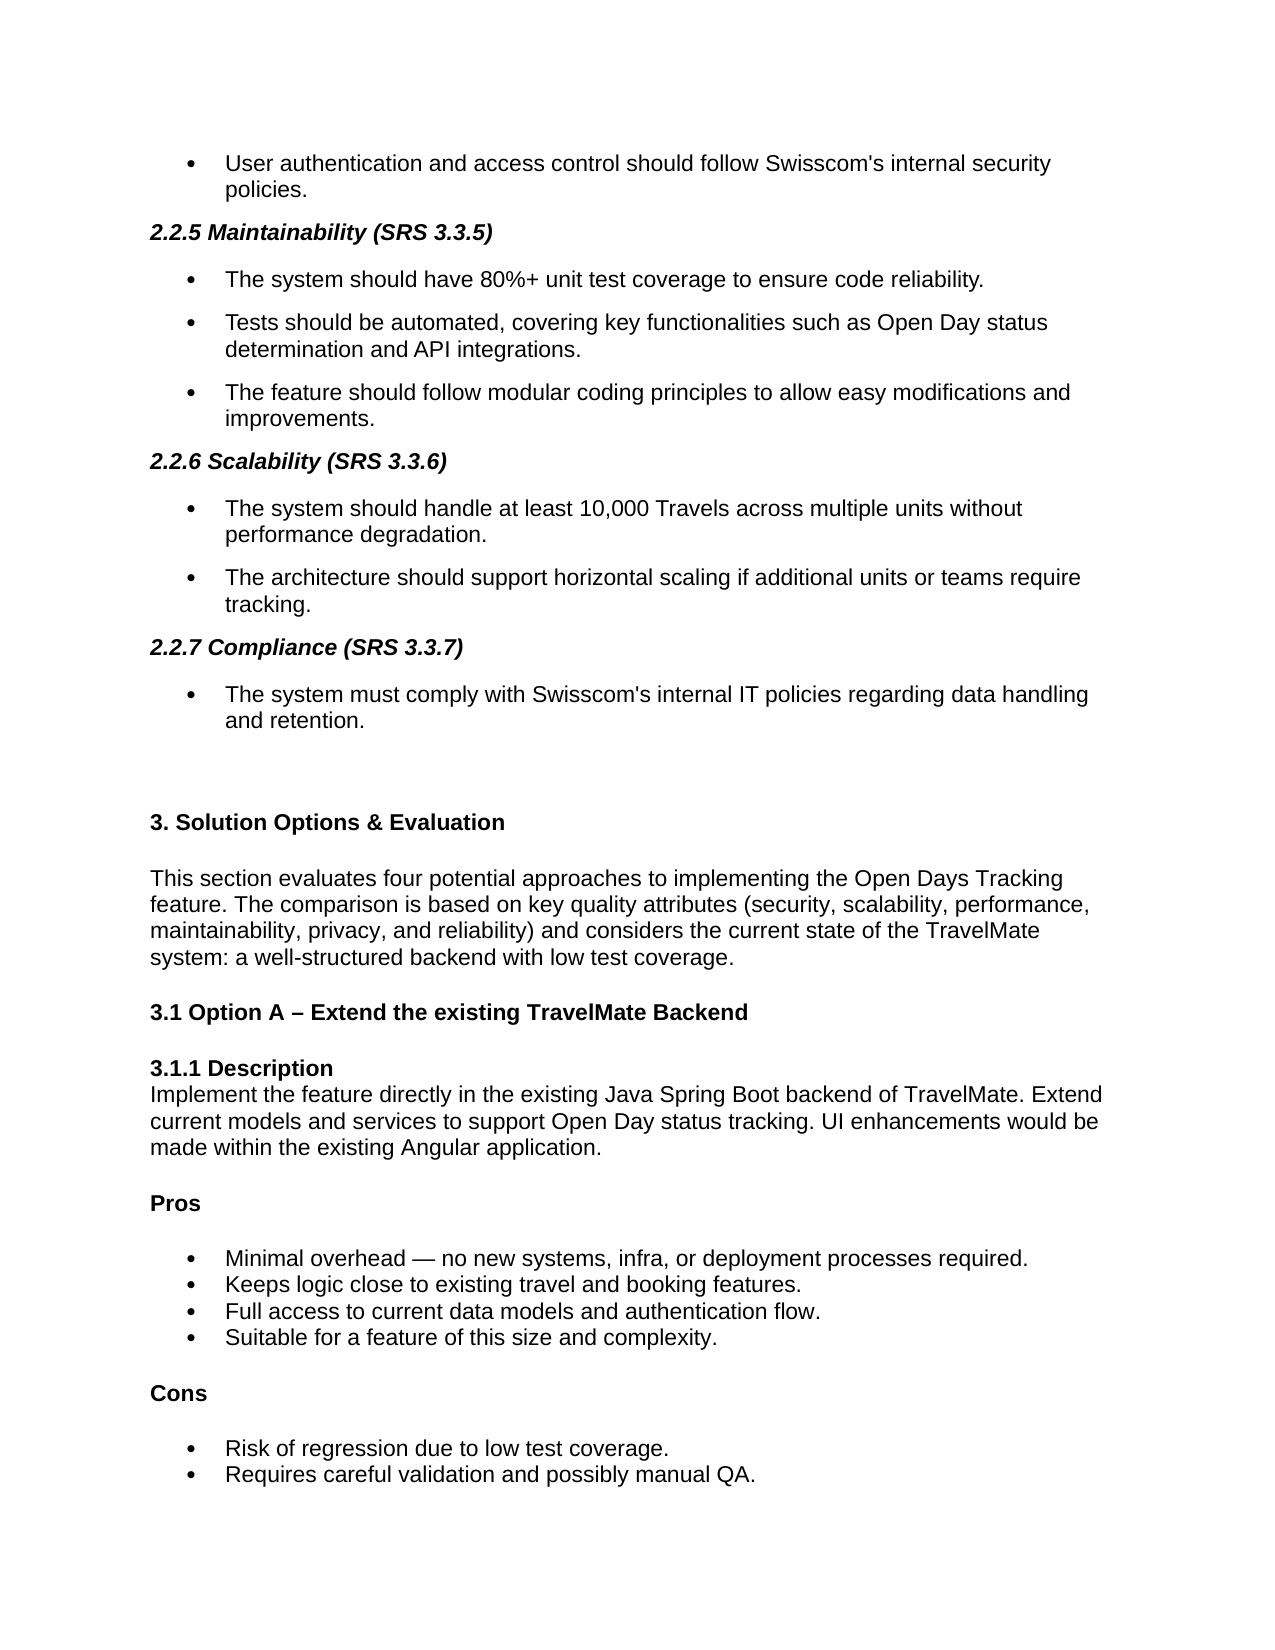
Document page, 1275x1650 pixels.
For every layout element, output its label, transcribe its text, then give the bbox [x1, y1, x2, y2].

list Requires careful validation and possibly manual QA. [187, 1461, 1125, 1488]
text 2.2.5 Maintainability (SRS 3.3.5) [150, 219, 1125, 246]
text 2.2.7 Compliance (SRS 3.3.7) [150, 634, 1125, 660]
text This section evaluates four potential approaches to implementing the Open Days Tracking feature. The comparison is based on key quality attributes (security, scalability, performance, maintainability, privacy, and reliability) and considers the current state of the TravelMate system: a well-structured backend with low test coverage. [150, 865, 1125, 970]
list Keeps logic close to existing travel and booking features. [187, 1271, 1125, 1298]
list The architecture should support horizontal scaling if additional units or teams require tracking. [187, 564, 1125, 617]
text Pros [150, 1189, 1125, 1216]
text 3. Solution Options & Evaluation [150, 809, 1125, 836]
list Tests should be automated, covering key functionalities such as Open Day status determination and API integrations. [187, 309, 1125, 362]
list The feature should follow modular coding principles to allow easy modifications and improvements. [187, 379, 1125, 431]
list Full access to current data models and authentication flow. [187, 1298, 1125, 1324]
list The system should have 80%+ unit test coverage to ensure code reliability. [187, 266, 1125, 293]
text 3.1.1 Description Implement the feature directly in the existing Java Spring Boot backend of TravelMate. Extend current models and services to support Open Day status tracking. UI enhancements would be made within the existing Angular application. [150, 1055, 1125, 1160]
list Risk of regression due to low test coverage. [187, 1435, 1125, 1461]
list User authentication and access control should follow Swisscom's internal security policies. [187, 150, 1125, 203]
list The system must comply with Swisscom's internal IT policies regarding data handling and retention. [187, 681, 1125, 733]
text Cons [150, 1379, 1125, 1406]
list Minimal overhead — no new systems, infra, or deployment processes required. [187, 1245, 1125, 1271]
text 3.1 Option A – Extend the existing TravelMate Backend [150, 999, 1125, 1026]
list The system should handle at least 10,000 Travels across multiple units without performance degradation. [187, 495, 1125, 548]
list Suitable for a feature of this size and complexity. [187, 1324, 1125, 1350]
text 2.2.6 Scalability (SRS 3.3.6) [150, 448, 1125, 474]
